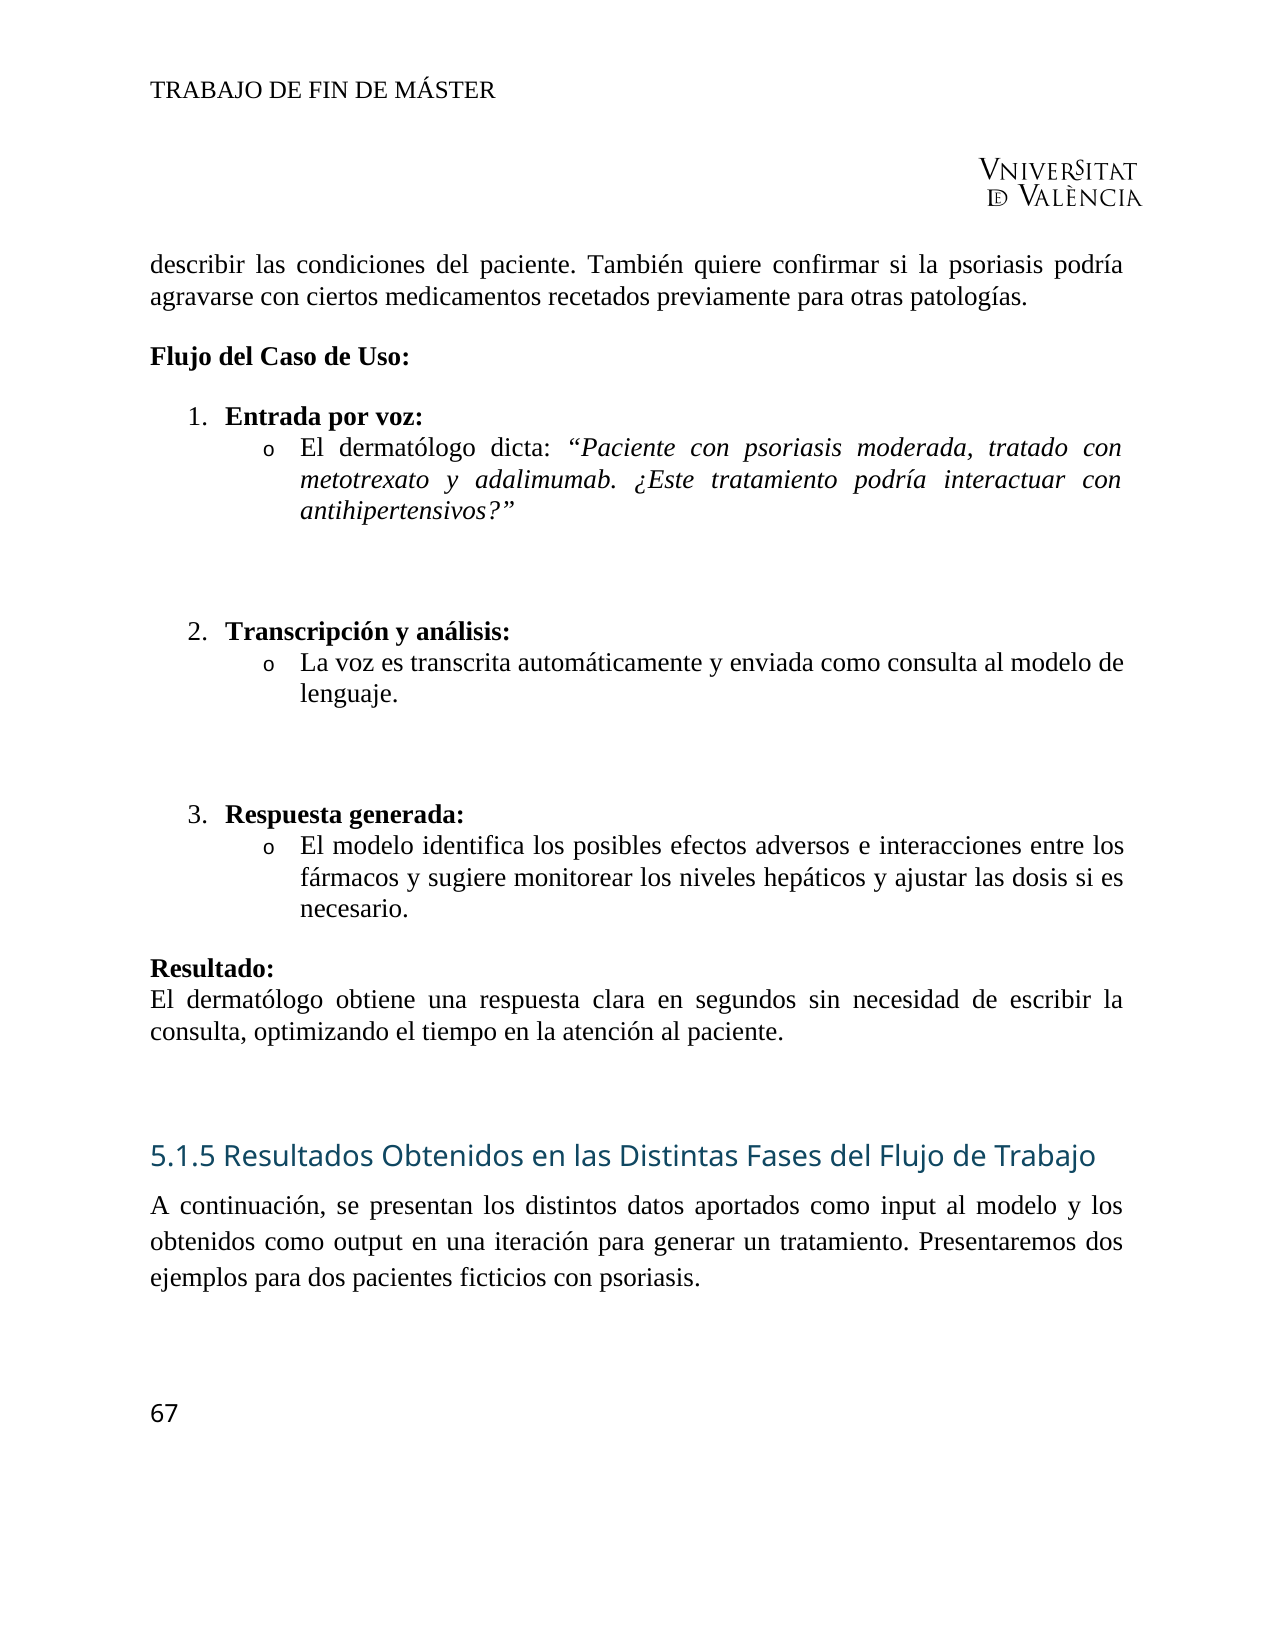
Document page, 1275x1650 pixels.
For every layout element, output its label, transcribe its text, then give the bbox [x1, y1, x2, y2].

picture [968, 146, 1153, 218]
subtitle 5.1.5 Resultados Obtenidos en las Distintas Fases del Flujo de Trabajo [150, 1135, 1125, 1175]
list Respuesta generada: [187, 798, 1125, 829]
text A continuación, se presentan los distintos datos aportados como input al modelo y los obtenidos como output en una iteración para generar un tratamiento. Presentaremos dos ejemplos para dos pacientes ficticios con psoriasis. [150, 1189, 1125, 1292]
list El modelo identifica los posibles efectos adversos e interacciones entre los fármacos y sugiere monitorear los niveles hepáticos y ajustar las dosis si es necesario. [262, 829, 1125, 923]
text Resultado: El dermatólogo obtiene una respuesta clara en segundos sin necesidad de escribir la consulta, optimizando el tiempo en la atención al paciente. [150, 952, 1125, 1046]
list El dermatólogo dicta: “Paciente con psoriasis moderada, tratado con metotrexato y adalimumab. ¿Este tratamiento podría interactuar con antihipertensivos?” [262, 432, 1125, 525]
list Transcripción y análisis: [187, 615, 1125, 646]
text Flujo del Caso de Uso: [150, 340, 1125, 371]
list La voz es transcrita automáticamente y enviada como consulta al modelo de lenguaje. [262, 646, 1125, 709]
list Entrada por voz: [187, 400, 1125, 432]
